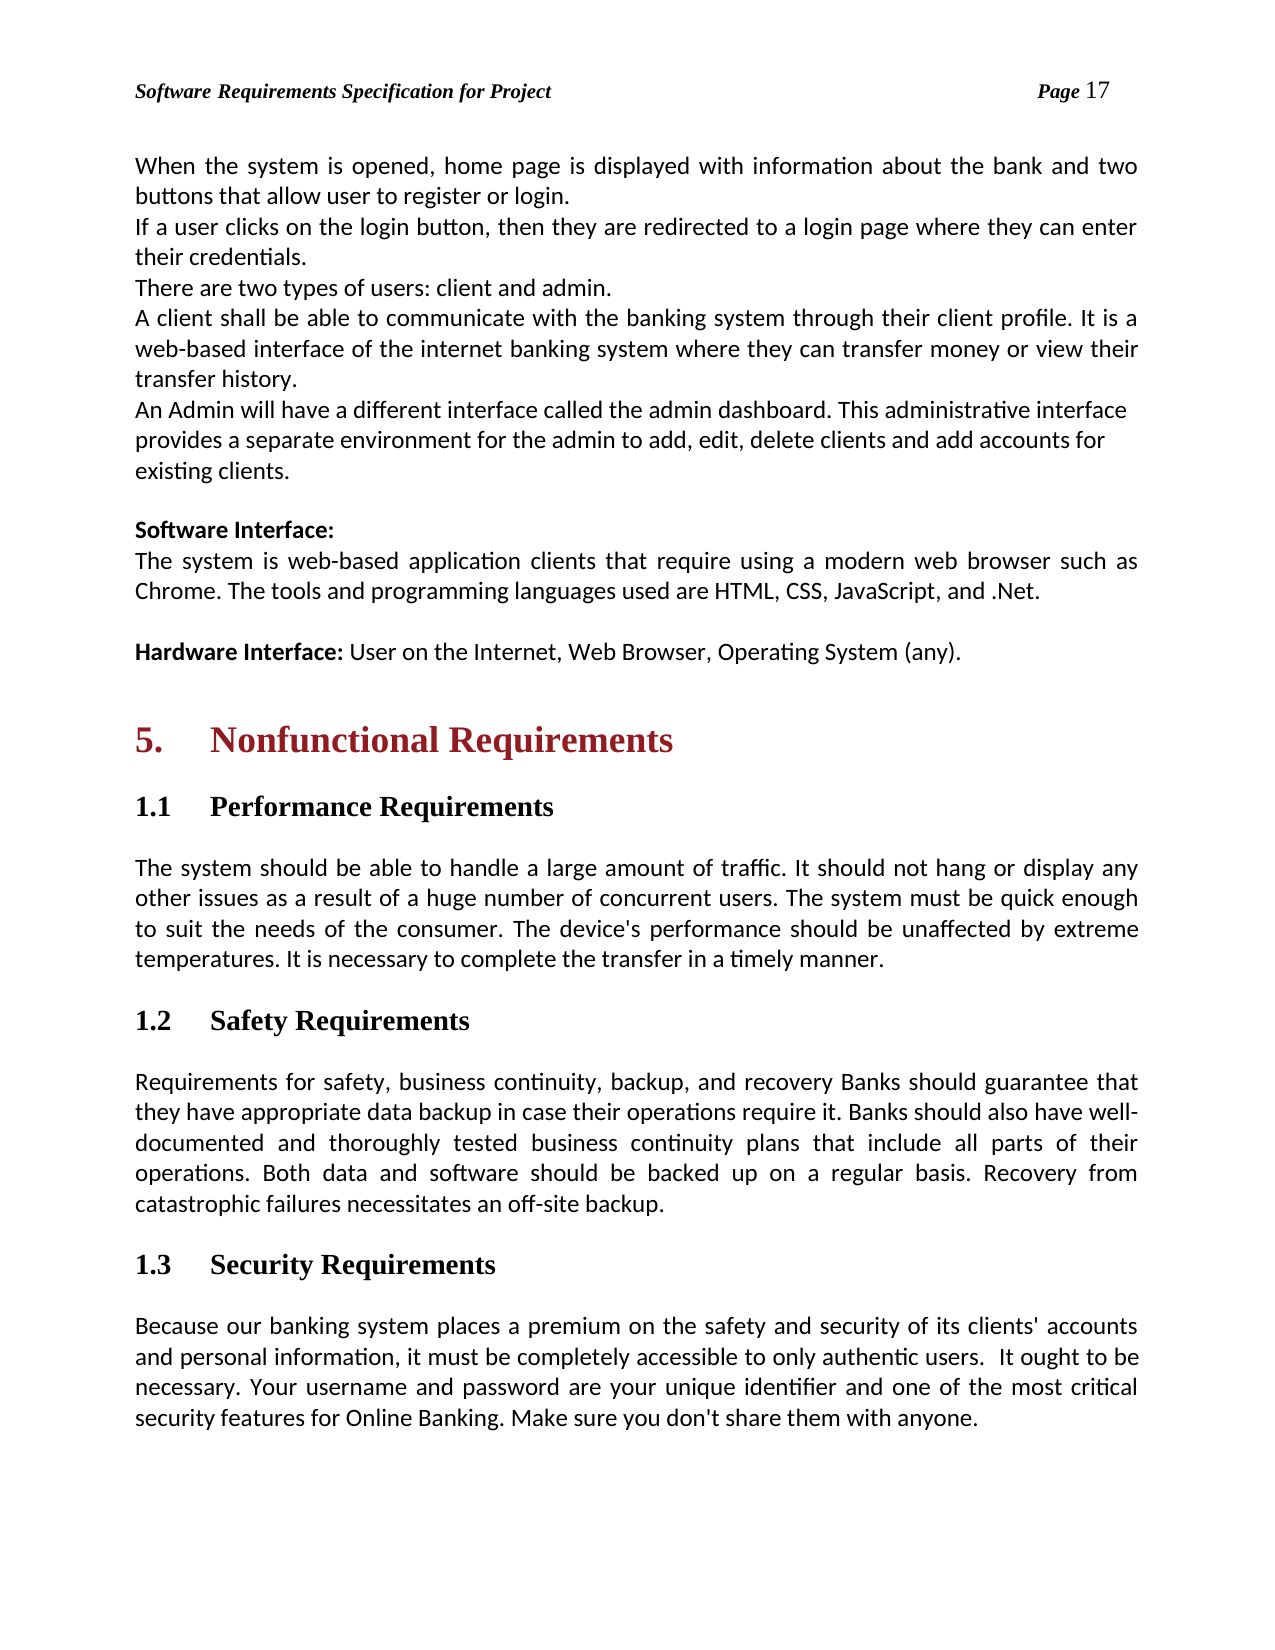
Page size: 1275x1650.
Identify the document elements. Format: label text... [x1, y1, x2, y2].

subtitle Security Requirements [135, 1247, 1140, 1281]
text If a user clicks on the login button, then they are redirected to a login page where they can enter their credentials. [135, 211, 1140, 272]
subtitle Nonfunctional Requirements [135, 717, 1140, 760]
text When the system is opened, home page is displayed with information about the bank and two buttons that allow user to register or login. [135, 150, 1140, 211]
text Because our banking system places a premium on the safety and security of its clients' accounts and personal information, it must be completely accessible to only authentic users. It ought to be necessary. Your username and password are your unique identifier and one of the most critical security features for Online Banking. Make sure you don't share them with anyone. [135, 1310, 1140, 1432]
text The system should be able to handle a large amount of traffic. It should not hang or display any other issues as a result of a huge number of concurrent users. The system must be quick enough to suit the needs of the consumer. The device's performance should be unaffected by extreme temperatures. It is necessary to complete the transfer in a timely manner. [135, 852, 1140, 974]
subtitle Performance Requirements [135, 789, 1140, 823]
text There are two types of users: client and admin. [135, 272, 1140, 303]
text The system is web-based application clients that require using a modern web browser such as Chrome. The tools and programming languages used are HTML, CSS, JavaScript, and .Net. [135, 545, 1140, 606]
text Hardware Interface: User on the Internet, Web Browser, Operating System (any). [135, 637, 1140, 667]
text Software Interface: [135, 514, 1140, 545]
subtitle Safety Requirements [135, 1003, 1140, 1036]
